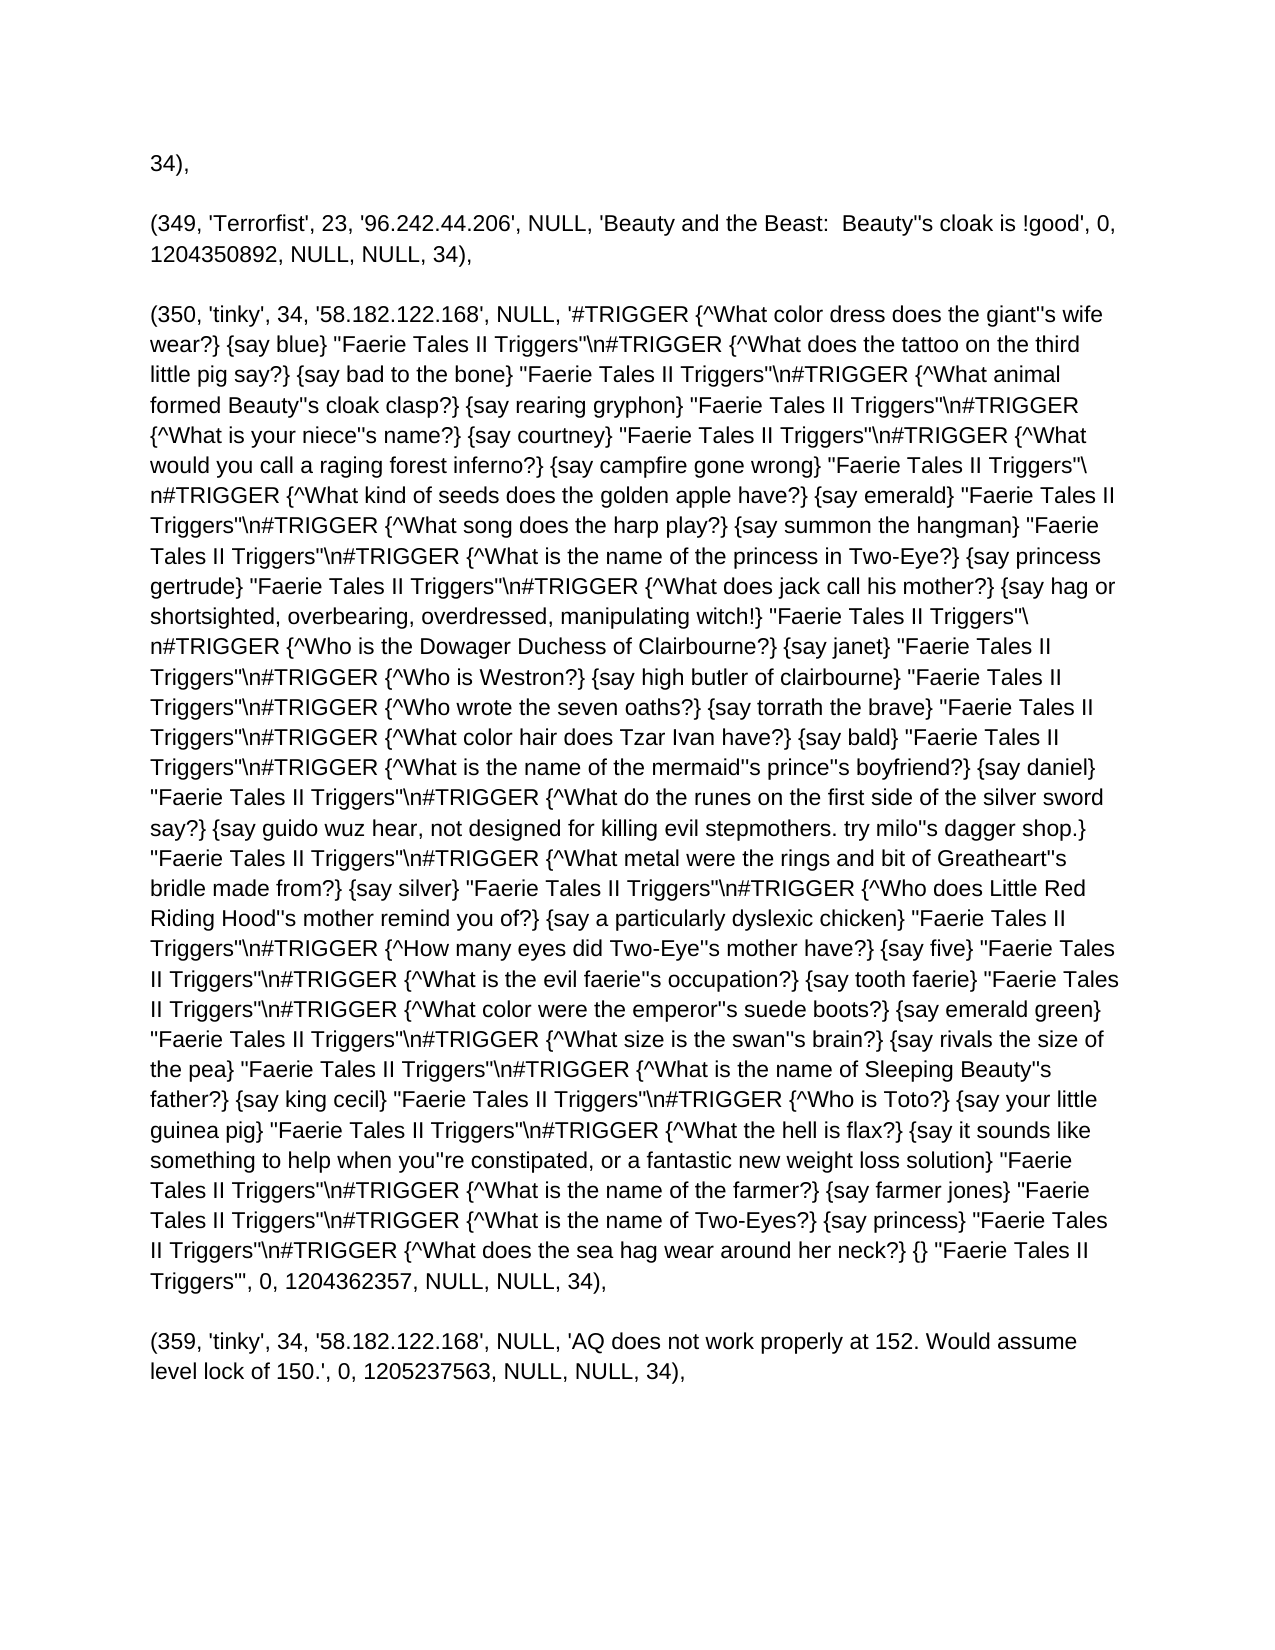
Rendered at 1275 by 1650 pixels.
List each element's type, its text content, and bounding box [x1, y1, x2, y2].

text (359, 'tinky', 34, '58.182.122.168', NULL, 'AQ does not work properly at 152. Would assume level lock of 150.', 0, 1205237563, NULL, NULL, 34), [150, 1328, 1125, 1385]
text (350, 'tinky', 34, '58.182.122.168', NULL, '#TRIGGER {^What color dress does the giant''s wife wear?} {say blue} "Faerie Tales II Triggers"\n#TRIGGER {^What does the tattoo on the third little pig say?} {say bad to the bone} "Faerie Tales II Triggers"\n#TRIGGER {^What animal formed Beauty''s cloak clasp?} {say rearing gryphon} "Faerie Tales II Triggers"\n#TRIGGER {^What is your niece''s name?} {say courtney} "Faerie Tales II Triggers"\n#TRIGGER {^What would you call a raging forest inferno?} {say campfire gone wrong} "Faerie Tales II Triggers"\n#TRIGGER {^What kind of seeds does the golden apple have?} {say emerald} "Faerie Tales II Triggers"\n#TRIGGER {^What song does the harp play?} {say summon the hangman} "Faerie Tales II Triggers"\n#TRIGGER {^What is the name of the princess in Two-Eye?} {say princess gertrude} "Faerie Tales II Triggers"\n#TRIGGER {^What does jack call his mother?} {say hag or shortsighted, overbearing, overdressed, manipulating witch!} "Faerie Tales II Triggers"\n#TRIGGER {^Who is the Dowager Duchess of Clairbourne?} {say janet} "Faerie Tales II Triggers"\n#TRIGGER {^Who is Westron?} {say high butler of clairbourne} "Faerie Tales II Triggers"\n#TRIGGER {^Who wrote the seven oaths?} {say torrath the brave} "Faerie Tales II Triggers"\n#TRIGGER {^What color hair does Tzar Ivan have?} {say bald} "Faerie Tales II Triggers"\n#TRIGGER {^What is the name of the mermaid''s prince''s boyfriend?} {say daniel} "Faerie Tales II Triggers"\n#TRIGGER {^What do the runes on the first side of the silver sword say?} {say guido wuz hear, not designed for killing evil stepmothers. try milo''s dagger shop.} "Faerie Tales II Triggers"\n#TRIGGER {^What metal were the rings and bit of Greatheart''s bridle made from?} {say silver} "Faerie Tales II Triggers"\n#TRIGGER {^Who does Little Red Riding Hood''s mother remind you of?} {say a particularly dyslexic chicken} "Faerie Tales II Triggers"\n#TRIGGER {^How many eyes did Two-Eye''s mother have?} {say five} "Faerie Tales II Triggers"\n#TRIGGER {^What is the evil faerie''s occupation?} {say tooth faerie} "Faerie Tales II Triggers"\n#TRIGGER {^What color were the emperor''s suede boots?} {say emerald green} "Faerie Tales II Triggers"\n#TRIGGER {^What size is the swan''s brain?} {say rivals the size of the pea} "Faerie Tales II Triggers"\n#TRIGGER {^What is the name of Sleeping Beauty''s father?} {say king cecil} "Faerie Tales II Triggers"\n#TRIGGER {^Who is Toto?} {say your little guinea pig} "Faerie Tales II Triggers"\n#TRIGGER {^What the hell is flax?} {say it sounds like something to help when you''re constipated, or a fantastic new weight loss solution} "Faerie Tales II Triggers"\n#TRIGGER {^What is the name of the farmer?} {say farmer jones} "Faerie Tales II Triggers"\n#TRIGGER {^What is the name of Two-Eyes?} {say princess} "Faerie Tales II Triggers"\n#TRIGGER {^What does the sea hag wear around her neck?} {} "Faerie Tales II Triggers"', 0, 1204362357, NULL, NULL, 34), [150, 301, 1125, 1294]
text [150, 150, 1125, 176]
text (349, 'Terrorfist', 23, '96.242.44.206', NULL, 'Beauty and the Beast: Beauty''s cloak is !good', 0, 1204350892, NULL, NULL, 34), [150, 210, 1125, 267]
